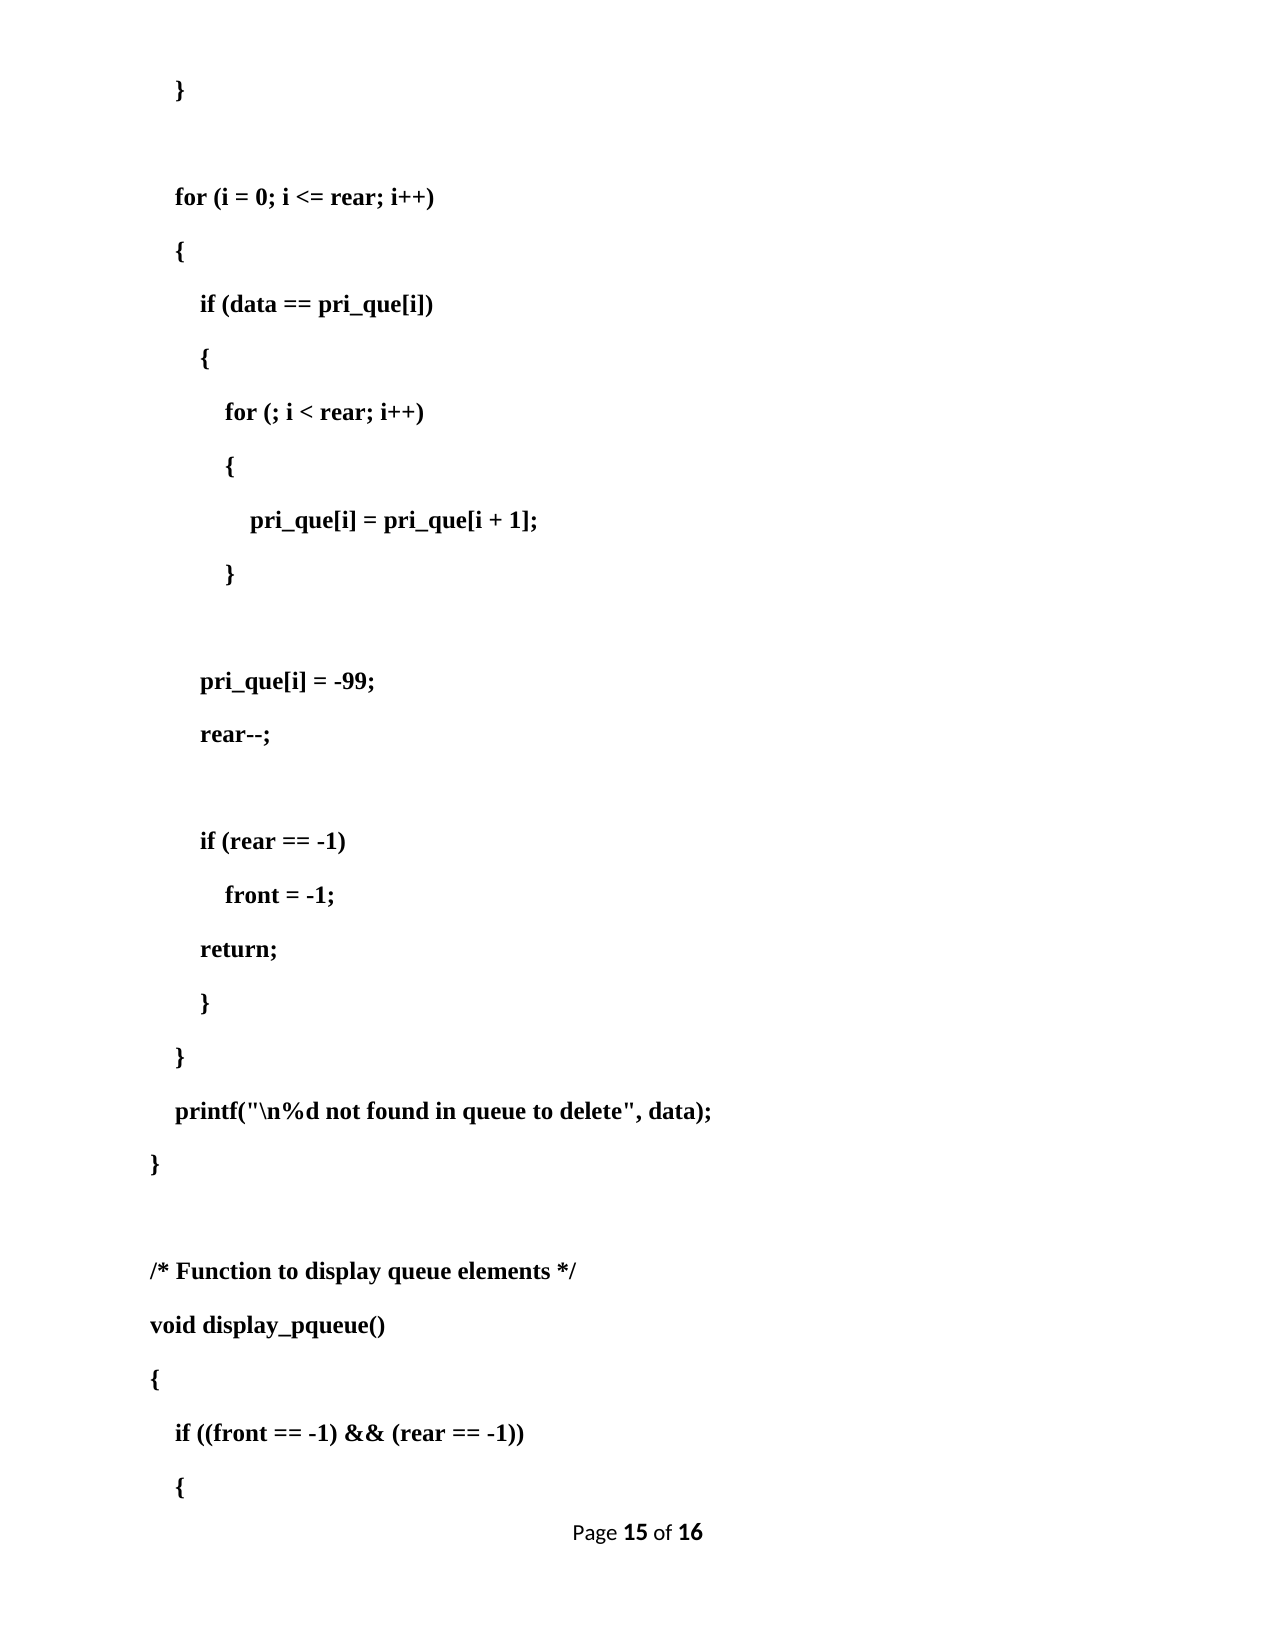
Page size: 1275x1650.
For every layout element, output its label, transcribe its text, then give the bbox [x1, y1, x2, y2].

text for (i = 0; i <= rear; i++) [150, 182, 1125, 211]
text } [150, 559, 1125, 588]
text void display_pqueue() [150, 1310, 1125, 1339]
text } [150, 988, 1125, 1017]
text { [150, 236, 1125, 264]
text if (data == pri_que[i]) [150, 289, 1125, 318]
text } [150, 1149, 1125, 1178]
text /* Function to display queue elements */ [150, 1256, 1125, 1285]
text } [150, 1042, 1125, 1071]
text if (rear == -1) [150, 826, 1125, 855]
text pri_que[i] = pri_que[i + 1]; [150, 505, 1125, 534]
text pri_que[i] = -99; [150, 666, 1125, 694]
text { [150, 1472, 1125, 1501]
text return; [150, 934, 1125, 963]
text { [150, 343, 1125, 372]
text front = -1; [150, 880, 1125, 909]
text { [150, 1364, 1125, 1393]
text { [150, 451, 1125, 480]
text if ((front == -1) && (rear == -1)) [150, 1418, 1125, 1447]
text for (; i < rear; i++) [150, 397, 1125, 426]
text rear--; [150, 719, 1125, 748]
text } [150, 75, 1125, 104]
text printf("\n%d not found in queue to delete", data); [150, 1096, 1125, 1124]
